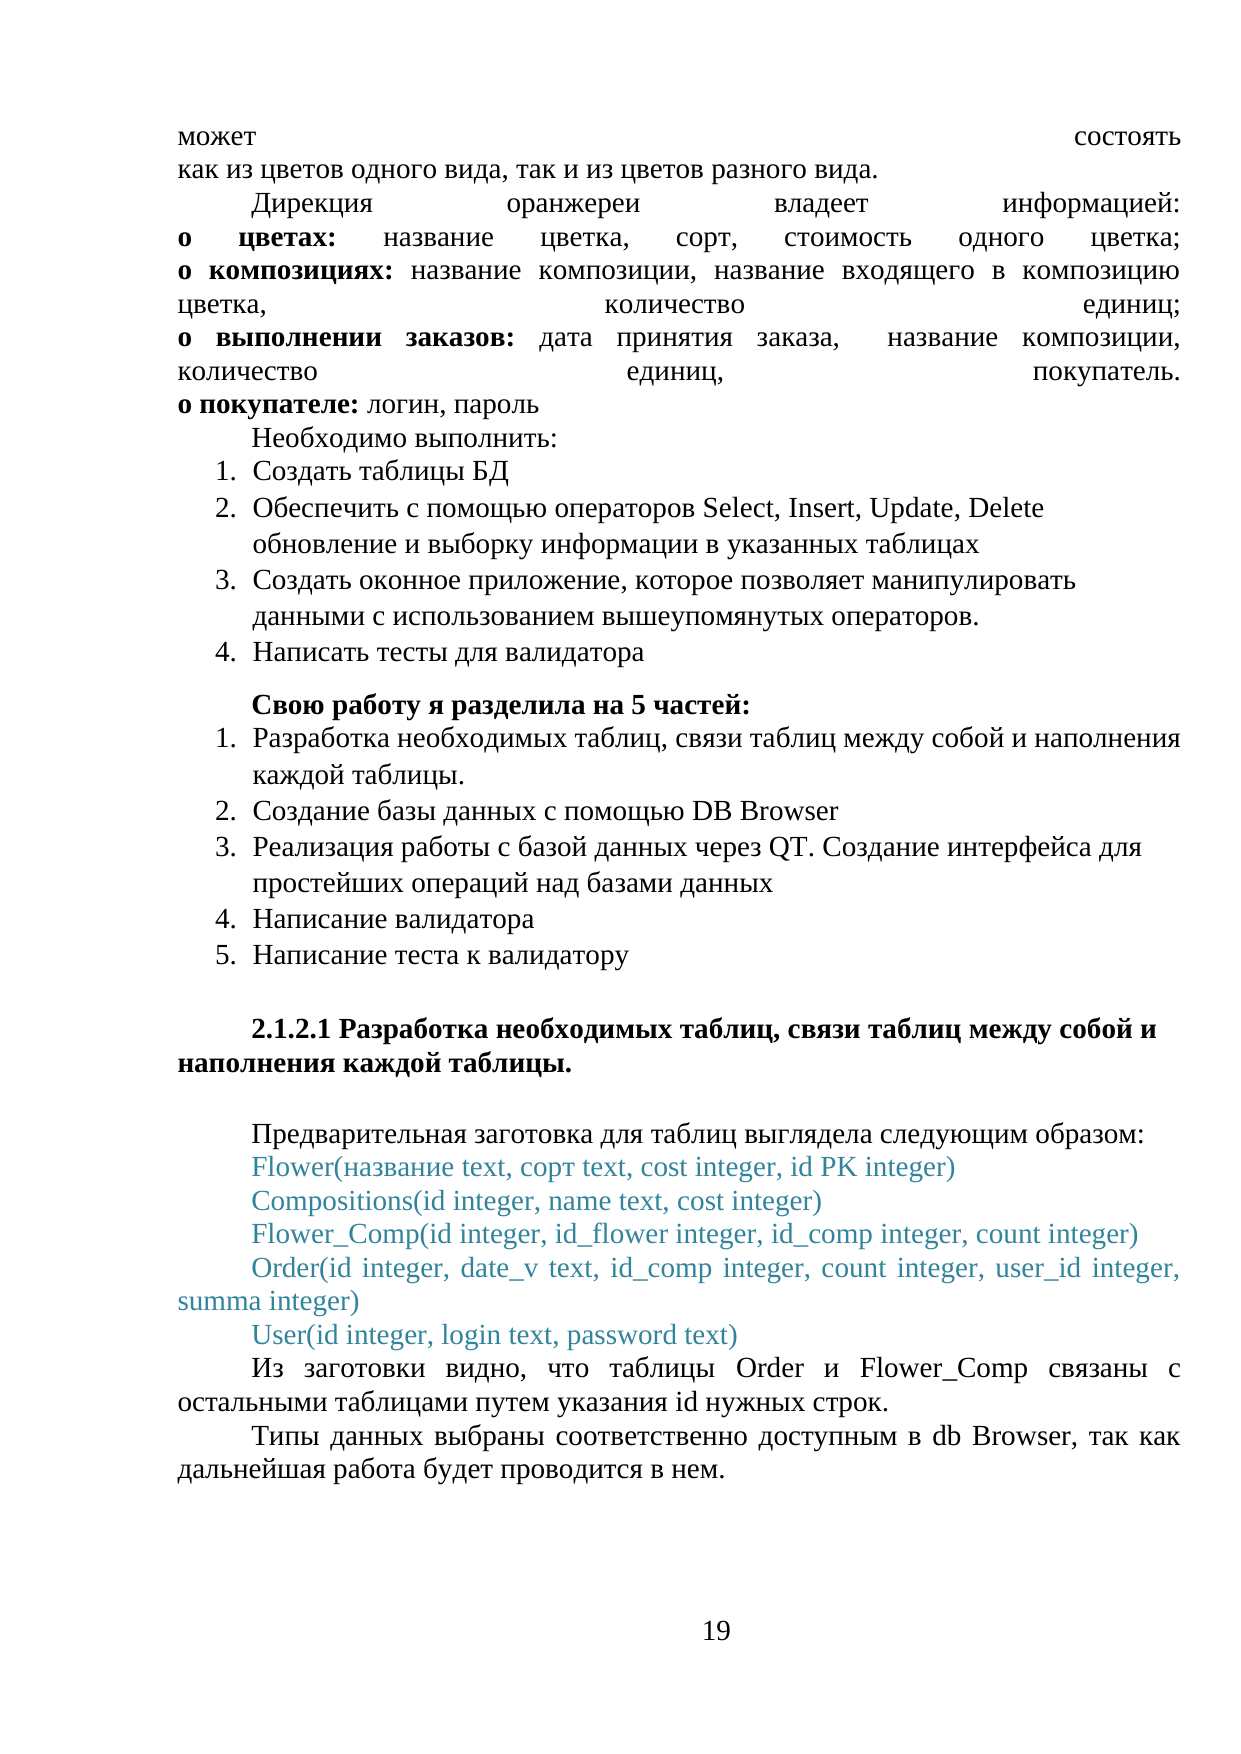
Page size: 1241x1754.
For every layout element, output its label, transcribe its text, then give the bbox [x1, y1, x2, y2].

list Создать оконное приложение, которое позволяет манипулировать данными с использованием вышеупомянутых операторов. [215, 562, 1181, 632]
text Order(id integer, date_v text, id_comp integer, count integer, user_id integer, summa integer) [177, 1250, 1181, 1317]
text Необходимо выполнить: [177, 420, 1181, 453]
text Предварительная заготовка для таблиц выглядела следующим образом: [177, 1116, 1181, 1149]
text Flower_Comp(id integer, id_flower integer, id_comp integer, count integer) [177, 1216, 1181, 1250]
list Написание теста к валидатору [215, 937, 1181, 971]
subtitle 2.1.2.1 Разработка необходимых таблиц, связи таблиц между собой и наполнения каждой таблицы. [177, 1011, 1181, 1078]
text Flower(название text, сорт text, cost integer, id PK integer) [177, 1149, 1181, 1183]
list Написание валидатора [215, 901, 1181, 935]
list Создание базы данных с помощью DB Browser [215, 793, 1181, 826]
text User(id integer, login text, password text) [177, 1317, 1181, 1351]
text Compositions(id integer, name text, cost integer) [177, 1183, 1181, 1216]
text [177, 118, 1181, 185]
list Разработка необходимых таблиц, связи таблиц между собой и наполнения каждой таблицы. [215, 721, 1181, 790]
text Из заготовки видно, что таблицы Order и Flower_Comp связаны с остальными таблицами путем указания id нужных строк. [177, 1351, 1181, 1418]
text Дирекция оранжереи владеет информацией: о цветах: название цветка, сорт, стоимость одного цветка; о композициях: название композиции, название входящего в композицию цветка, количество единиц; о выполнении заказов: дата принятия заказа, название композиции, количество единиц, покупатель. о покупателе: логин, пароль [177, 185, 1181, 420]
text Типы данных выбраны соответственно доступным в db Browser, так как дальнейшая работа будет проводится в нем. [177, 1418, 1181, 1485]
text Свою работу я разделила на 5 частей: [177, 687, 1181, 721]
list Обеспечить с помощью операторов Select, Insert, Update, Delete обновление и выборку информации в указанных таблицах [215, 490, 1181, 559]
list Реализация работы с базой данных через QT. Создание интерфейса для простейших операций над базами данных [215, 829, 1181, 899]
list Написать тесты для валидатора [215, 634, 1181, 668]
list Создать таблицы БД [215, 453, 1181, 487]
